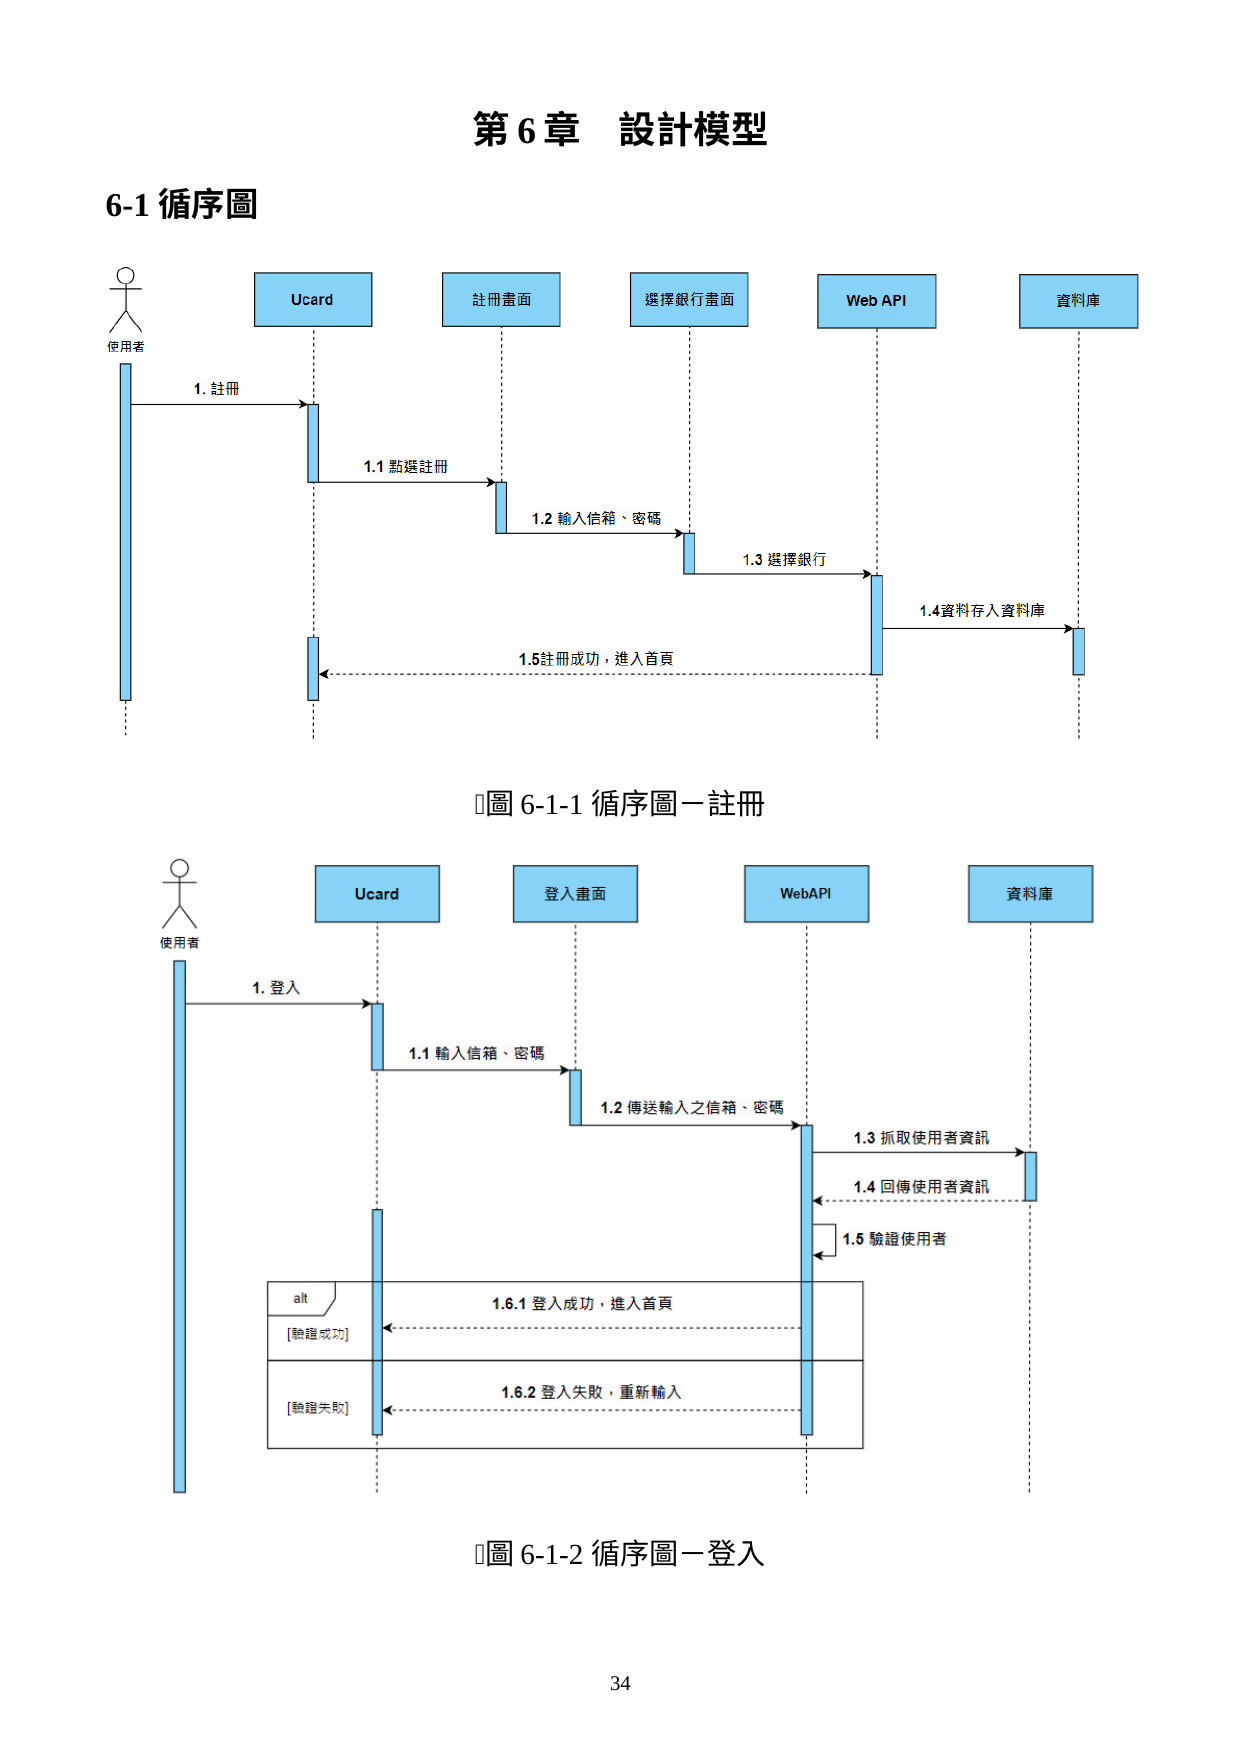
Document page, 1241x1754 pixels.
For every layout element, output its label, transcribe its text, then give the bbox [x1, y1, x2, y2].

picture [88, 256, 1152, 747]
text 圖6-1-2 循序圖－登入 [89, 1514, 1152, 1589]
text 圖6-1-1 循序圖－註冊 [89, 764, 1152, 839]
picture [137, 839, 1103, 1501]
text 第6章 設計模型 [89, 89, 1152, 164]
text 6-1 循序圖 [89, 164, 1152, 239]
